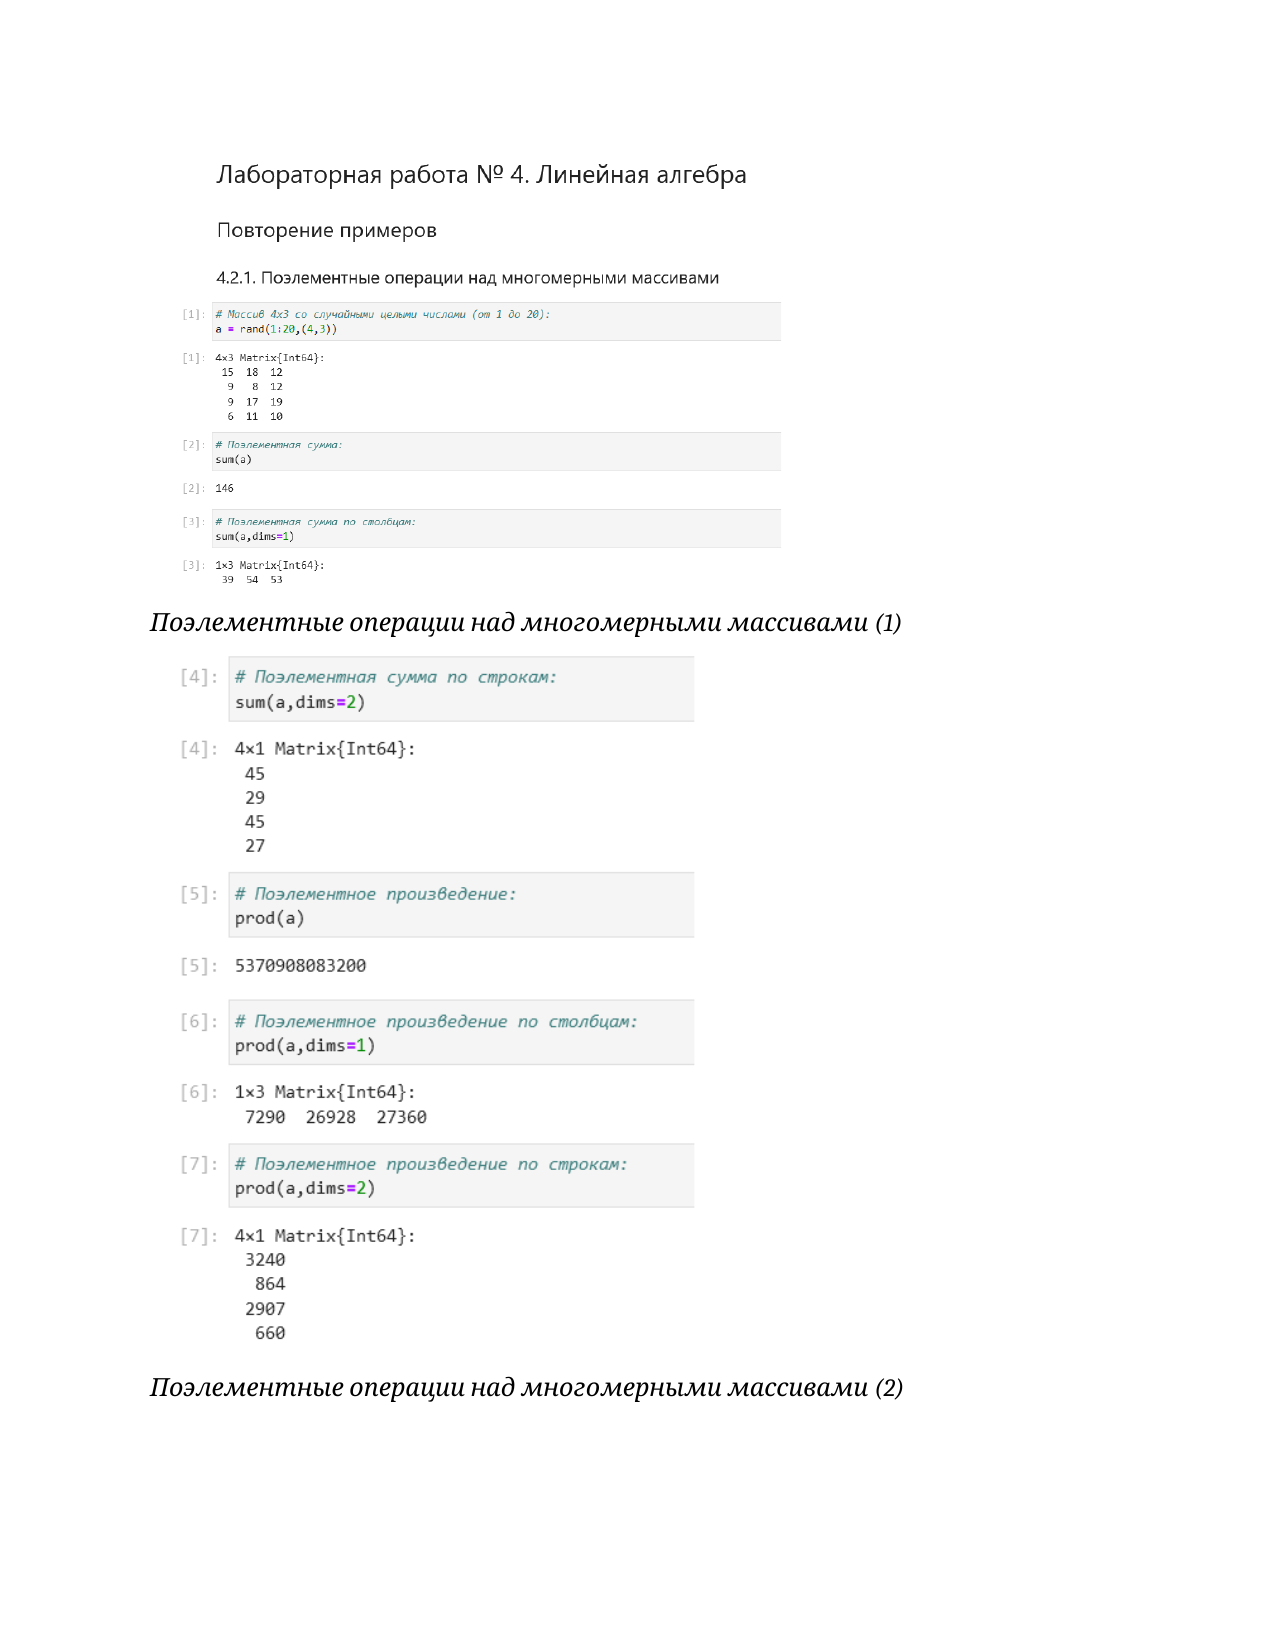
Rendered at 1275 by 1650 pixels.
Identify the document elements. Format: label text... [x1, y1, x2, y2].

text Поэлементные операции над многомерными массивами (2) [150, 1373, 1125, 1402]
text Поэлементные операции над многомерными массивами (1) [150, 609, 1125, 638]
picture [168, 650, 695, 1353]
picture [168, 150, 782, 589]
